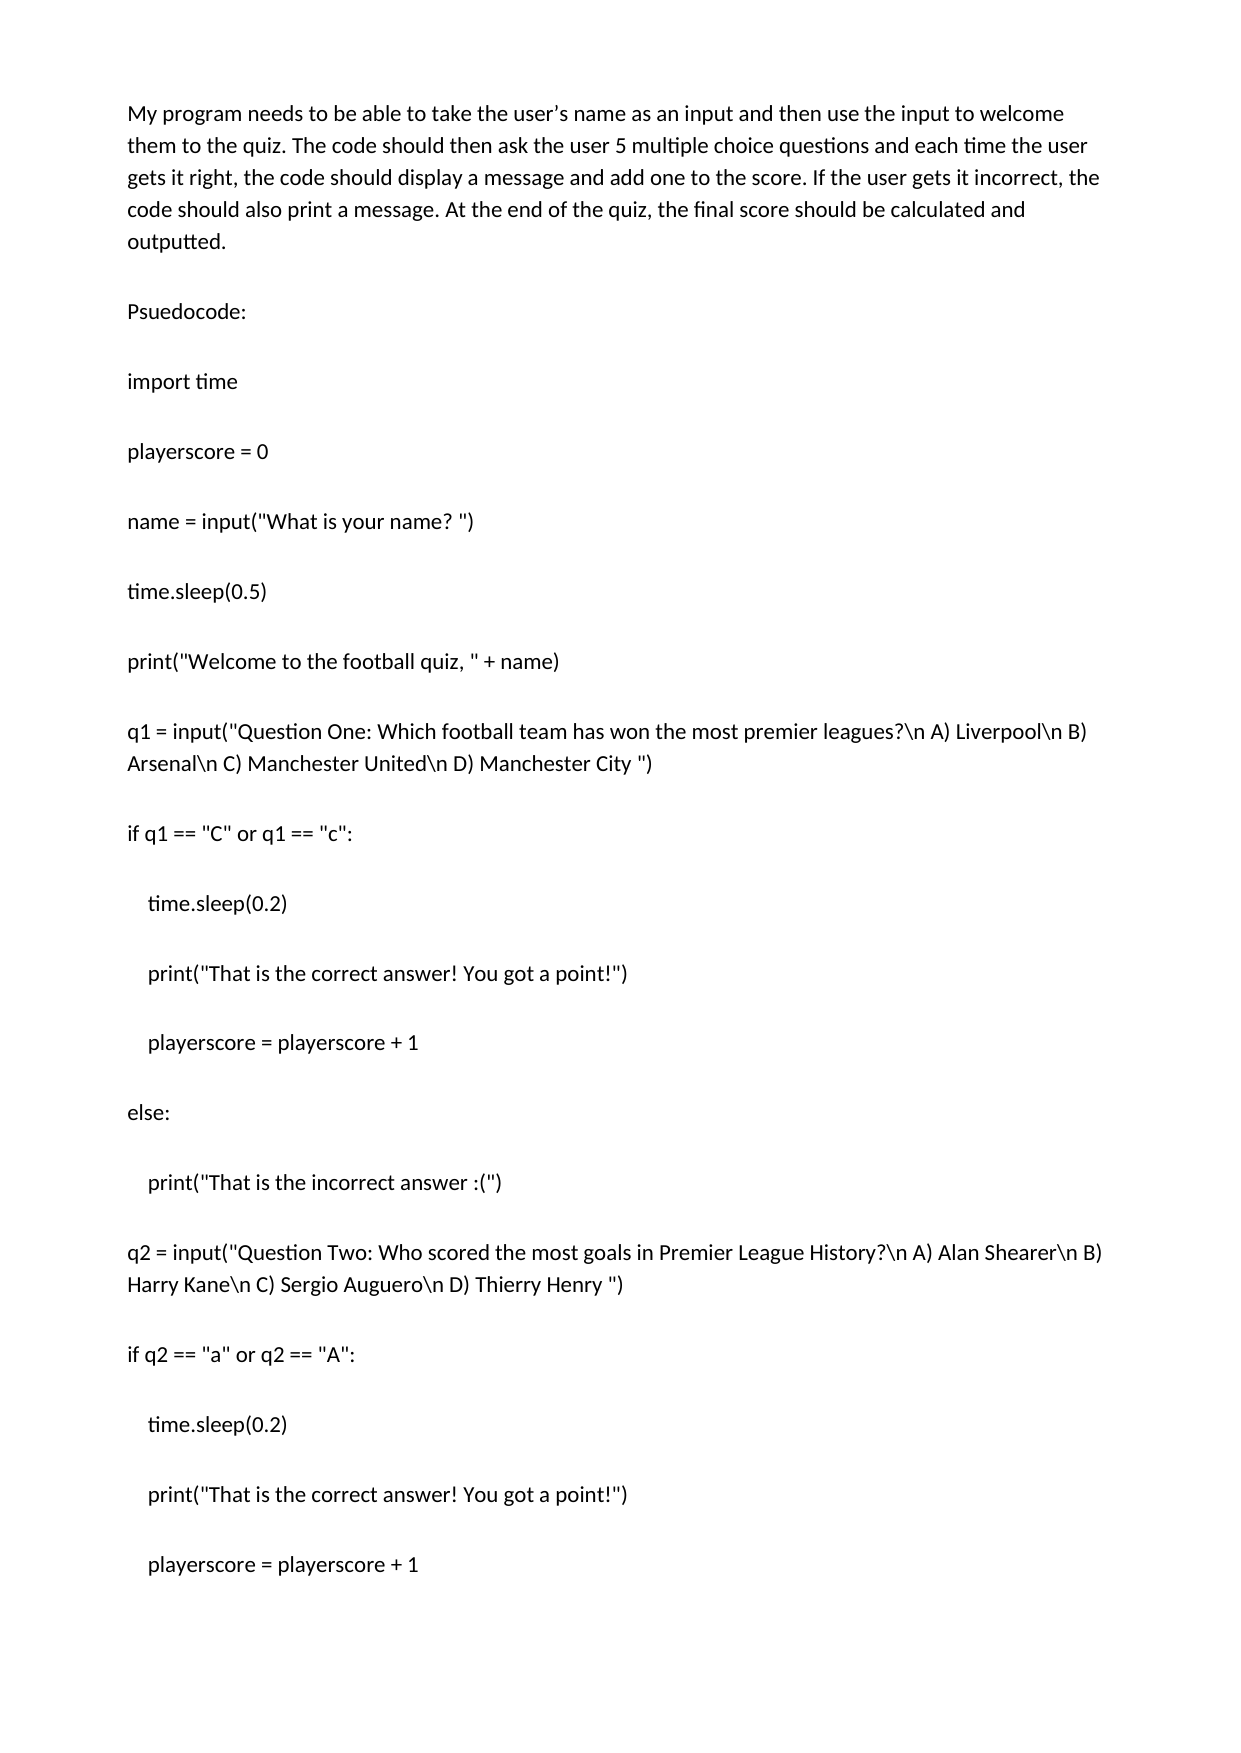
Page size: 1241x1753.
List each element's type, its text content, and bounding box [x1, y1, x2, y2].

text print("Welcome to the football quiz, " + name) [127, 647, 1116, 675]
text print("That is the incorrect answer :(") [127, 1168, 1116, 1196]
text else: [127, 1098, 1116, 1126]
text time.sleep(0.5) [127, 577, 1116, 605]
text name = input("What is your name? ") [127, 507, 1116, 535]
text time.sleep(0.2) [127, 889, 1116, 917]
text if q1 == "C" or q1 == "c": [127, 819, 1116, 847]
text print("That is the correct answer! You got a point!") [127, 959, 1116, 987]
text playerscore = playerscore + 1 [127, 1550, 1116, 1578]
text playerscore = playerscore + 1 [127, 1028, 1116, 1057]
text playerscore = 0 [127, 437, 1116, 465]
text time.sleep(0.2) [127, 1410, 1116, 1438]
text q2 = input("Question Two: Who scored the most goals in Premier League History?\n A) Alan Shearer\n B) Harry Kane\n C) Sergio Auguero\n D) Thierry Henry ") [127, 1238, 1116, 1298]
text import time [127, 367, 1116, 395]
text My program needs to be able to take the user’s name as an input and then use the input to welcome them to the quiz. The code should then ask the user 5 multiple choice questions and each time the user gets it right, the code should display a message and add one to the score. If the user gets it incorrect, the code should also print a message. At the end of the quiz, the final score should be calculated and outputted. [127, 99, 1116, 256]
text q1 = input("Question One: Which football team has won the most premier leagues?\n A) Liverpool\n B) Arsenal\n C) Manchester United\n D) Manchester City ") [127, 717, 1116, 777]
text if q2 == "a" or q2 == "A": [127, 1340, 1116, 1368]
text Psuedocode: [127, 297, 1116, 325]
text print("That is the correct answer! You got a point!") [127, 1480, 1116, 1508]
